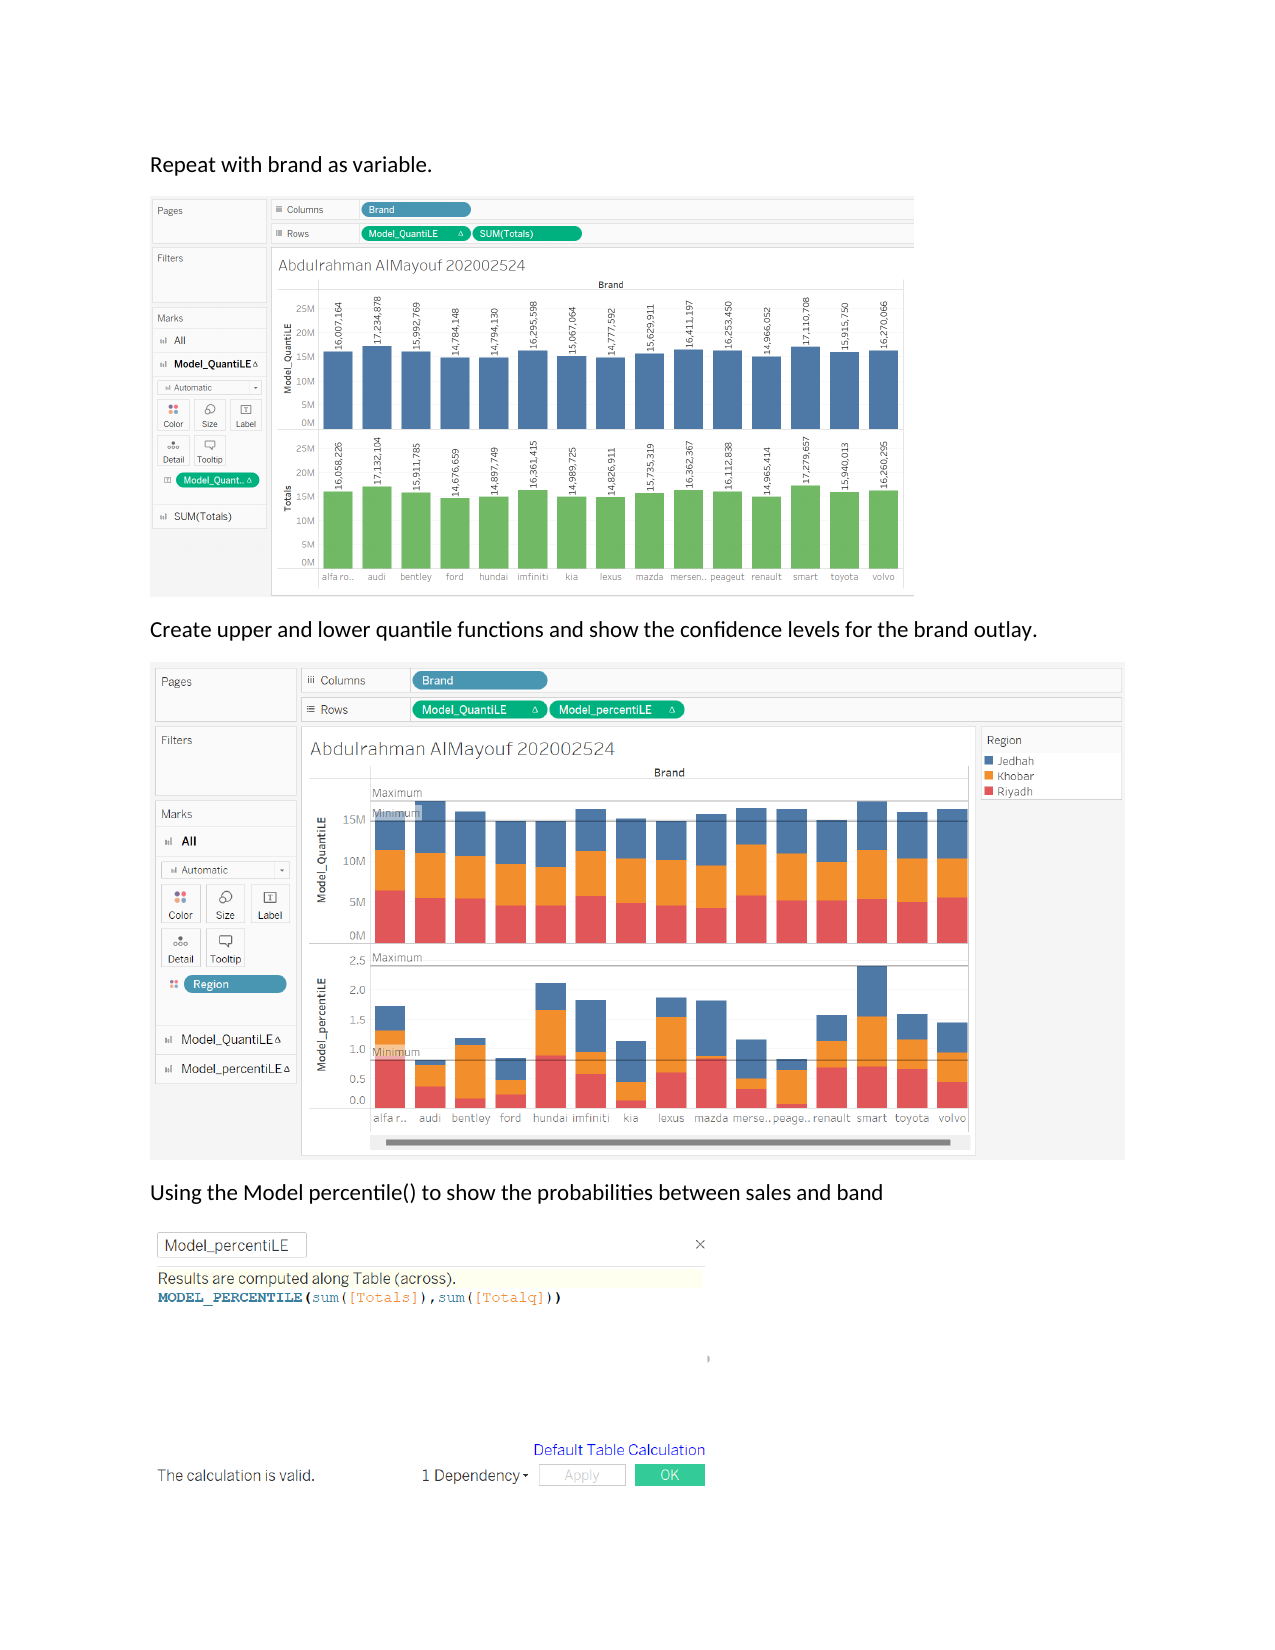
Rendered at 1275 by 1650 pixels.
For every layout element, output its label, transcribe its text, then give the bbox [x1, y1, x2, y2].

picture [150, 1225, 710, 1494]
text Repeat with brand as variable. [150, 150, 1125, 178]
text Using the Model percentile() to show the probabilities between sales and band [150, 1178, 1125, 1206]
picture [150, 662, 1125, 1160]
picture [150, 196, 914, 597]
text Create upper and lower quantile functions and show the confidence levels for the brand outlay. [150, 615, 1125, 643]
